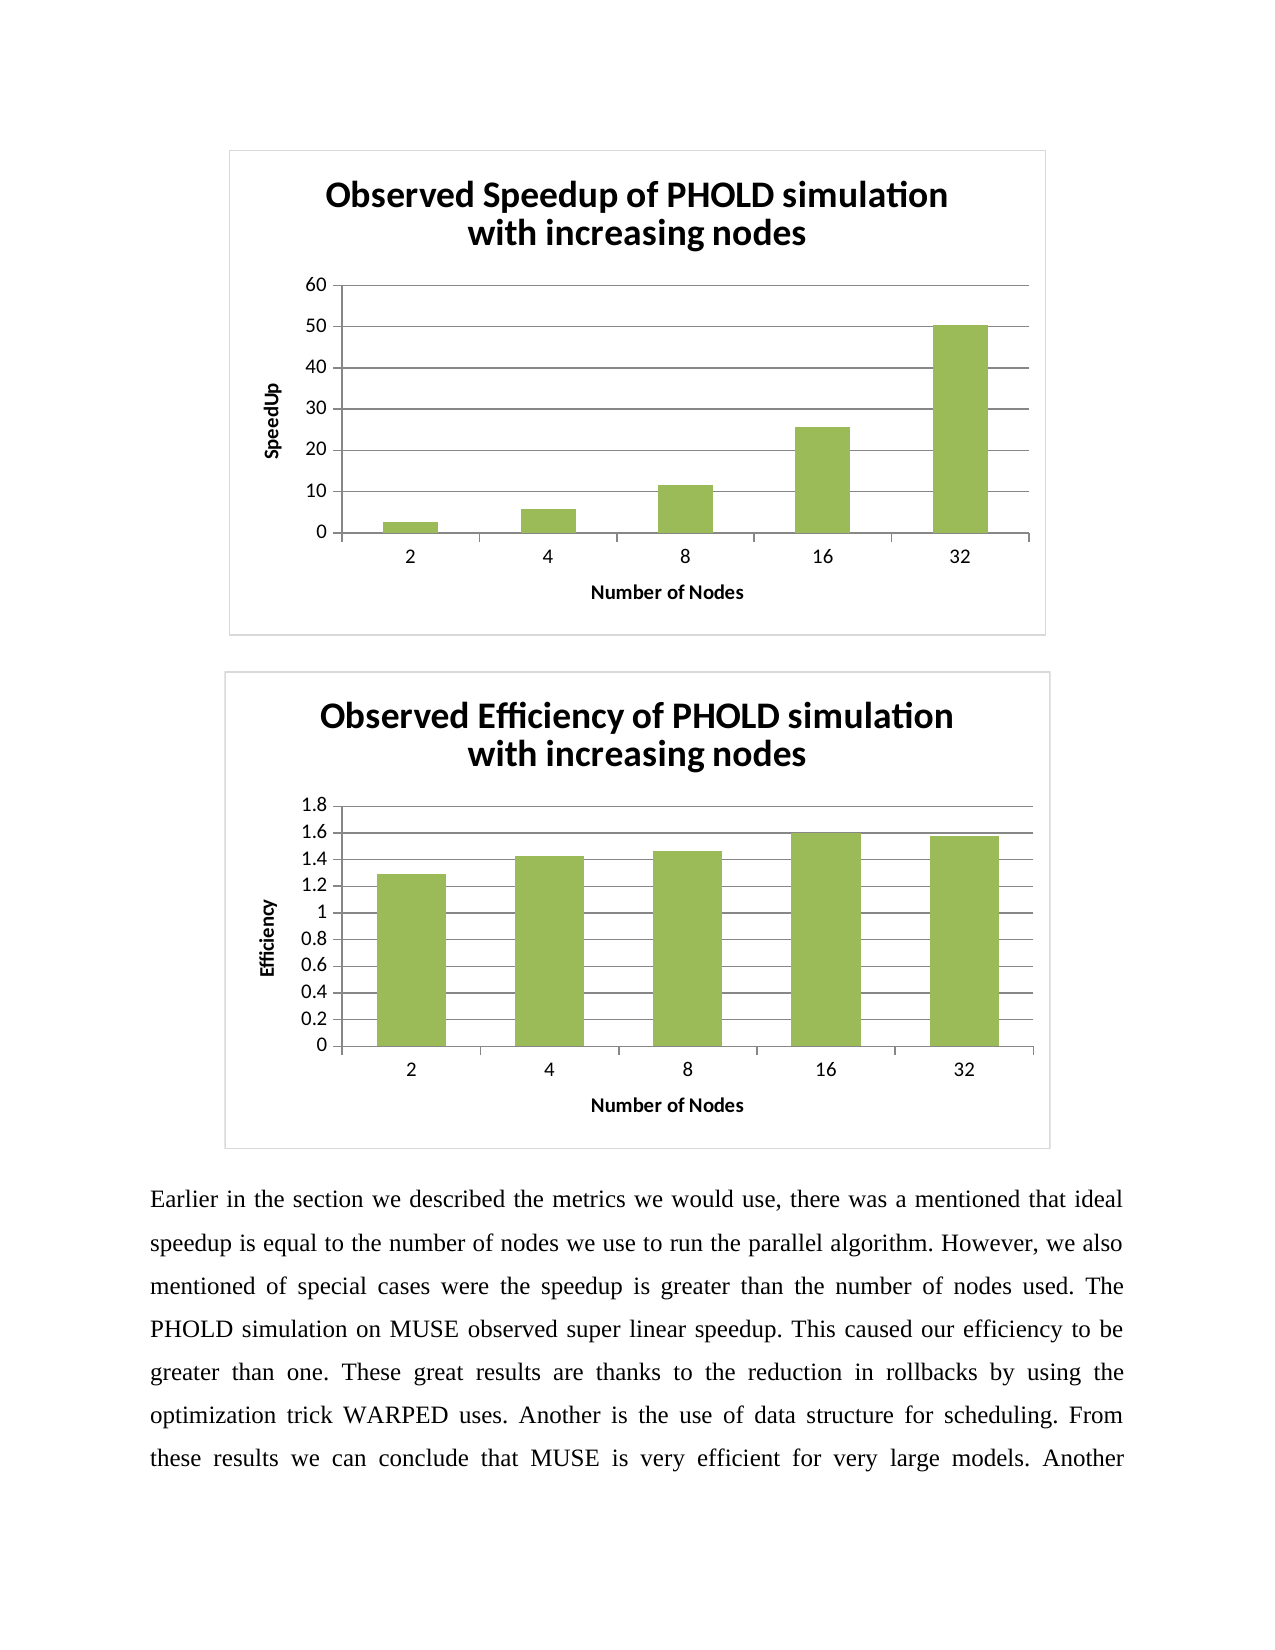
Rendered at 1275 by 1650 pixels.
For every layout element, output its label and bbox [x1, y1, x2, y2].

text [150, 1184, 1125, 1472]
